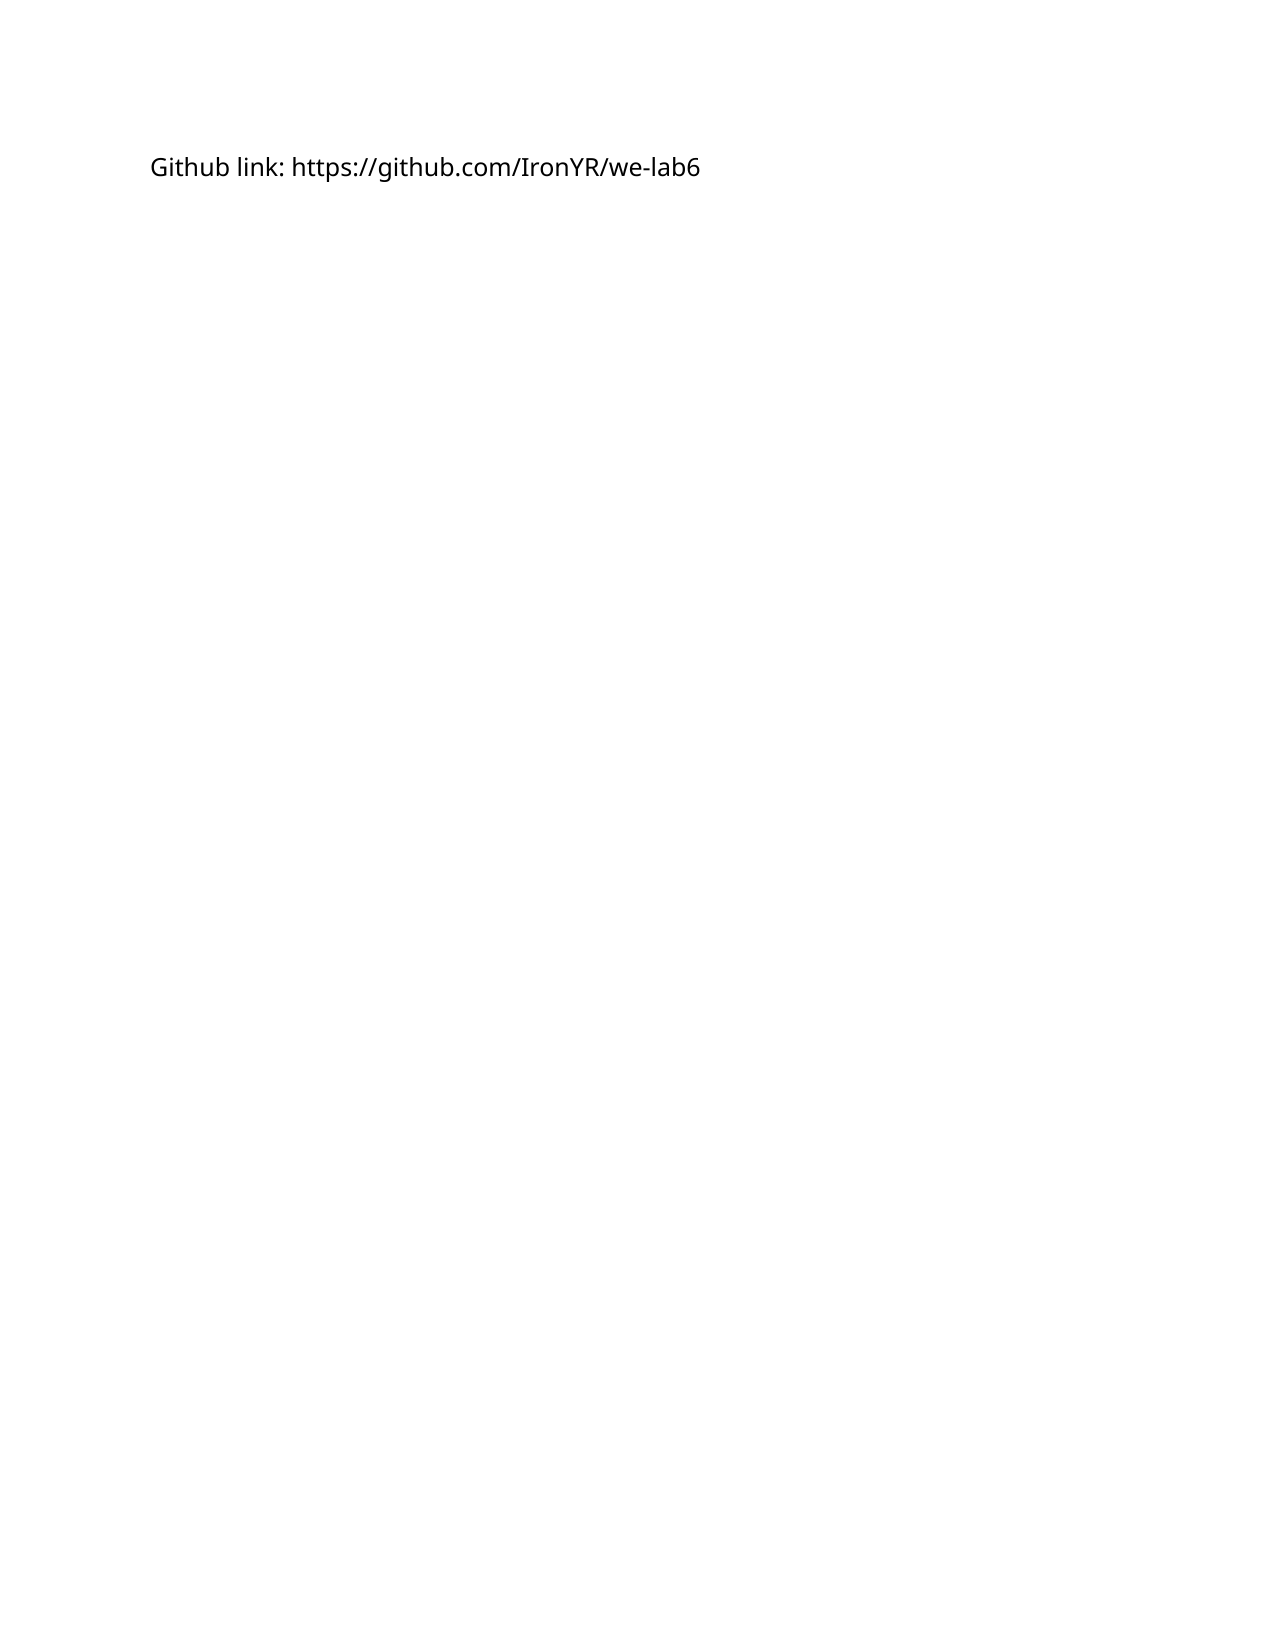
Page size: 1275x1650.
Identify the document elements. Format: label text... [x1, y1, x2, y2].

text Github link: https://github.com/IronYR/we-lab6 [150, 150, 1125, 184]
